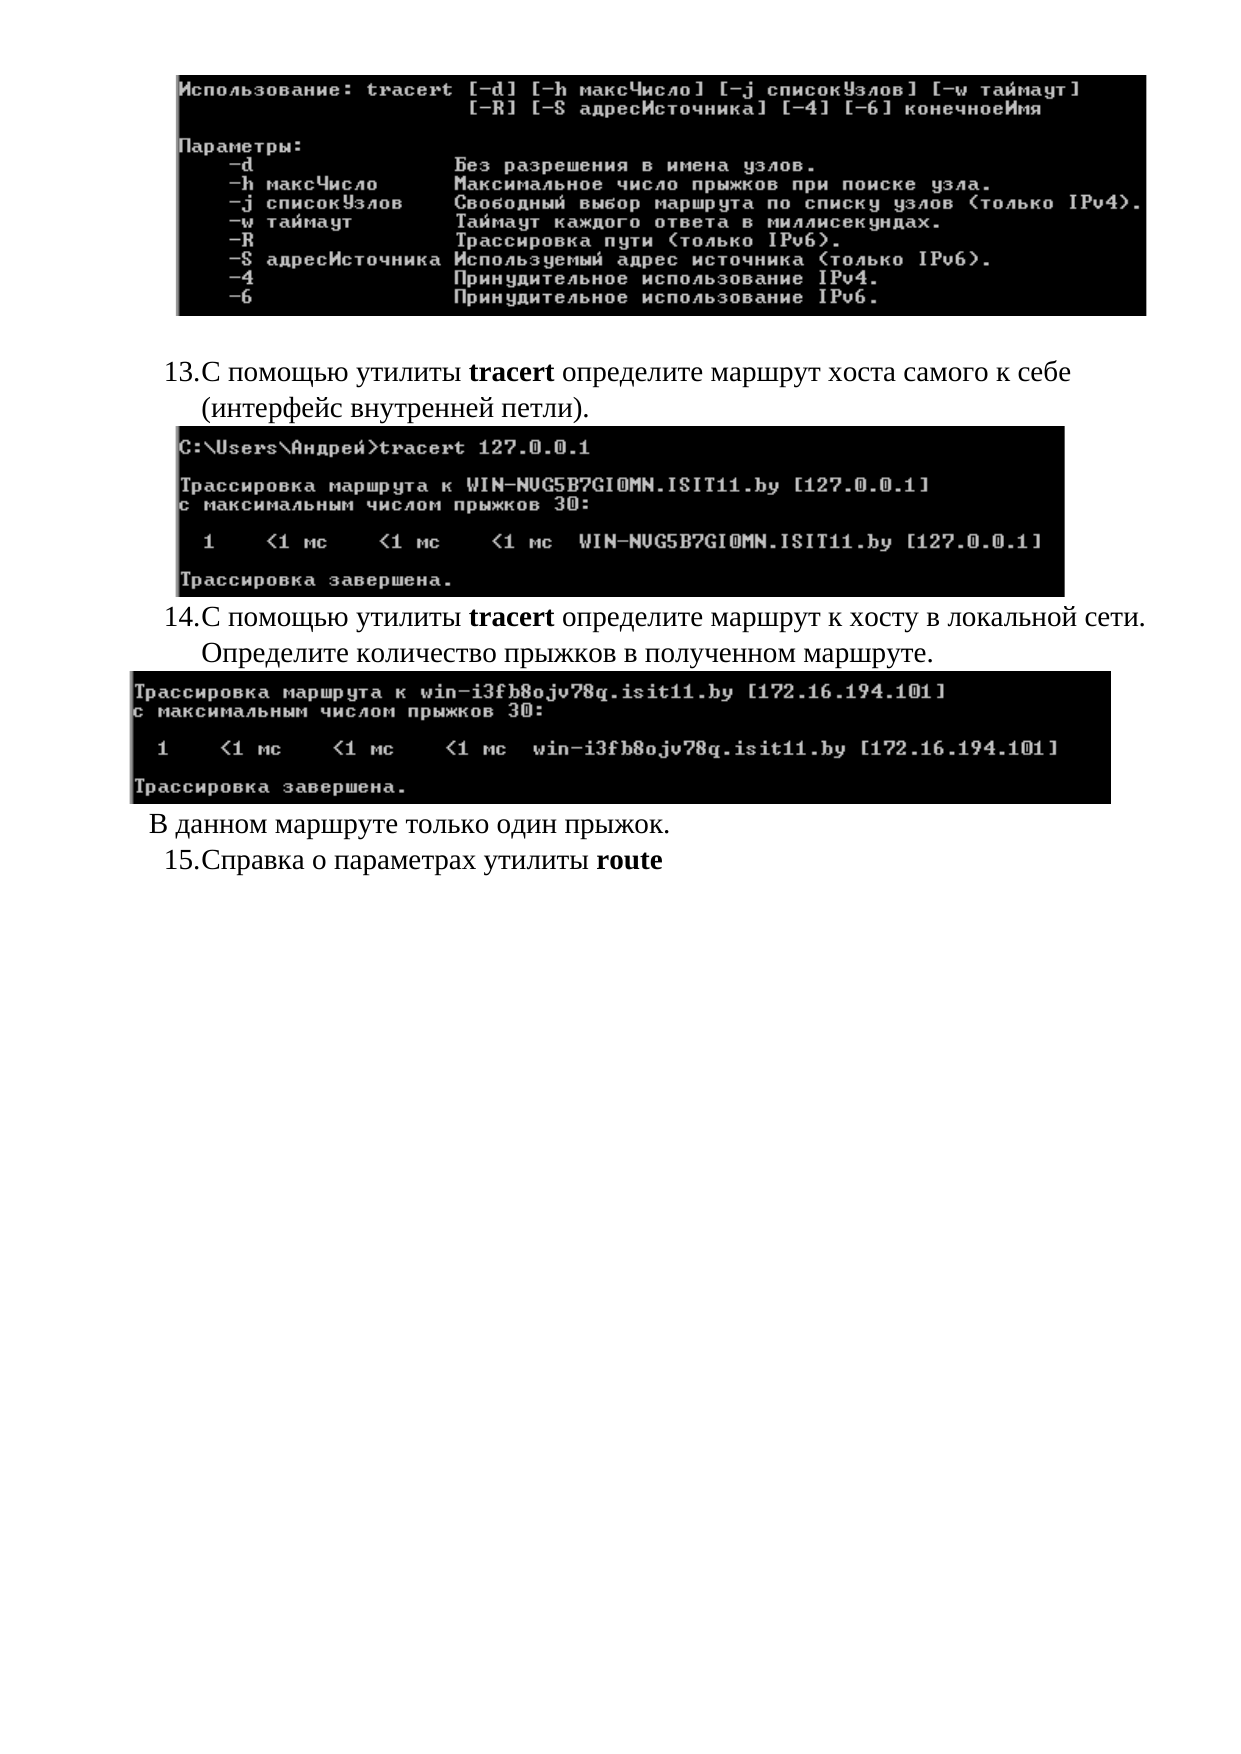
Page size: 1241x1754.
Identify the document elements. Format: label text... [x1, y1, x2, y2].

picture [175, 75, 1147, 316]
list Справка о параметрах утилиты route [164, 842, 1165, 876]
picture [129, 671, 1111, 804]
text В данном маршруте только один прыжок. [75, 806, 1165, 839]
list С помощью утилиты tracert определите маршрут хоста самого к себе (интерфейс внутренней петли). [164, 354, 1165, 424]
list С помощью утилиты tracert определите маршрут к хосту в локальной сети. Определите количество прыжков в полученном маршруте. [164, 599, 1165, 668]
picture [175, 426, 1065, 597]
